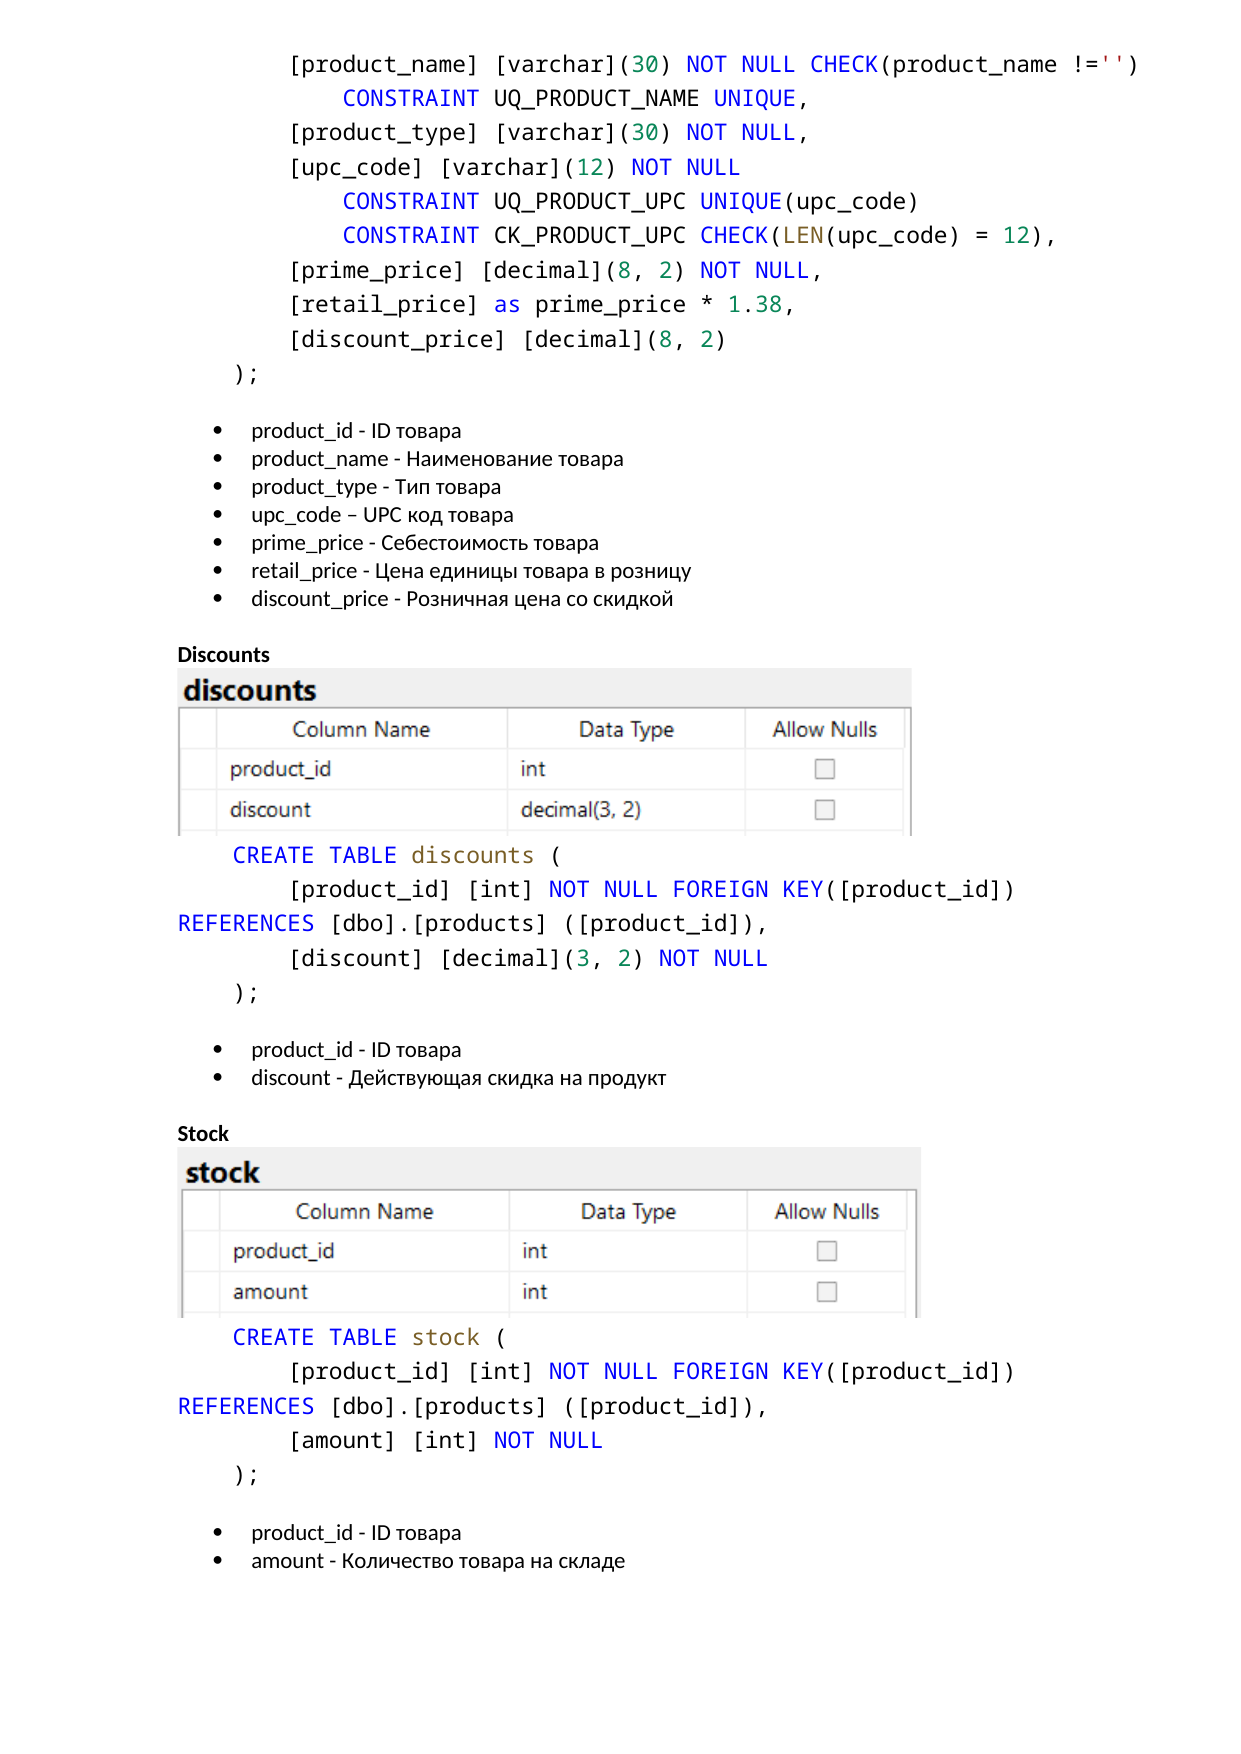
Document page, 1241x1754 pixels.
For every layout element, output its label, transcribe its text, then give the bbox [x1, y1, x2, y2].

text [product_id] [int] NOT NULL FOREIGN KEY([product_id]) REFERENCES [dbo].[products] ([product_id]), [177, 870, 1152, 939]
list upc_code – UPC код товара [213, 500, 1152, 528]
text CONSTRAINT UQ_PRODUCT_UPC UNIQUE(upc_code) [177, 182, 1152, 216]
text [product_type] [varchar](30) NOT NULL, [177, 113, 1152, 147]
text [discount_price] [decimal](8, 2) [177, 319, 1152, 354]
text [discount] [decimal](3, 2) NOT NULL [177, 939, 1152, 973]
list retail_price - Цена единицы товара в розницу [213, 556, 1152, 584]
text [product_id] [int] NOT NULL FOREIGN KEY([product_id]) REFERENCES [dbo].[products] ([product_id]), [177, 1352, 1152, 1421]
picture [177, 1147, 922, 1318]
text CREATE TABLE discounts ( [177, 836, 1152, 870]
list product_id - ID товара [213, 1035, 1152, 1063]
text CONSTRAINT UQ_PRODUCT_NAME UNIQUE, [177, 79, 1152, 113]
text [retail_price] as prime_price * 1.38, [177, 285, 1152, 319]
text ); [177, 354, 1152, 388]
text [upc_code] [varchar](12) NOT NULL [177, 147, 1152, 182]
list prime_price - Себестоимость товара [213, 528, 1152, 556]
list product_name - Наименование товара [213, 444, 1152, 472]
text [amount] [int] NOT NULL [177, 1421, 1152, 1455]
list product_id - ID товара [213, 416, 1152, 444]
list discount - Действующая скидка на продукт [213, 1063, 1152, 1091]
text [prime_price] [decimal](8, 2) NOT NULL, [177, 251, 1152, 285]
list product_id - ID товара [213, 1518, 1152, 1546]
list discount_price - Розничная цена со скидкой [213, 584, 1152, 612]
text CONSTRAINT CK_PRODUCT_UPC CHECK(LEN(upc_code) = 12), [177, 216, 1152, 251]
text [product_name] [varchar](30) NOT NULL CHECK(product_name !='') [177, 44, 1152, 79]
text CREATE TABLE stock ( [177, 1318, 1152, 1352]
list Stock [177, 1119, 1152, 1147]
list Discounts [177, 640, 1152, 668]
list amount - Количество товара на складе [213, 1546, 1152, 1574]
text ); [177, 973, 1152, 1007]
text ); [177, 1455, 1152, 1490]
list product_type - Тип товара [213, 472, 1152, 500]
picture [177, 668, 912, 836]
